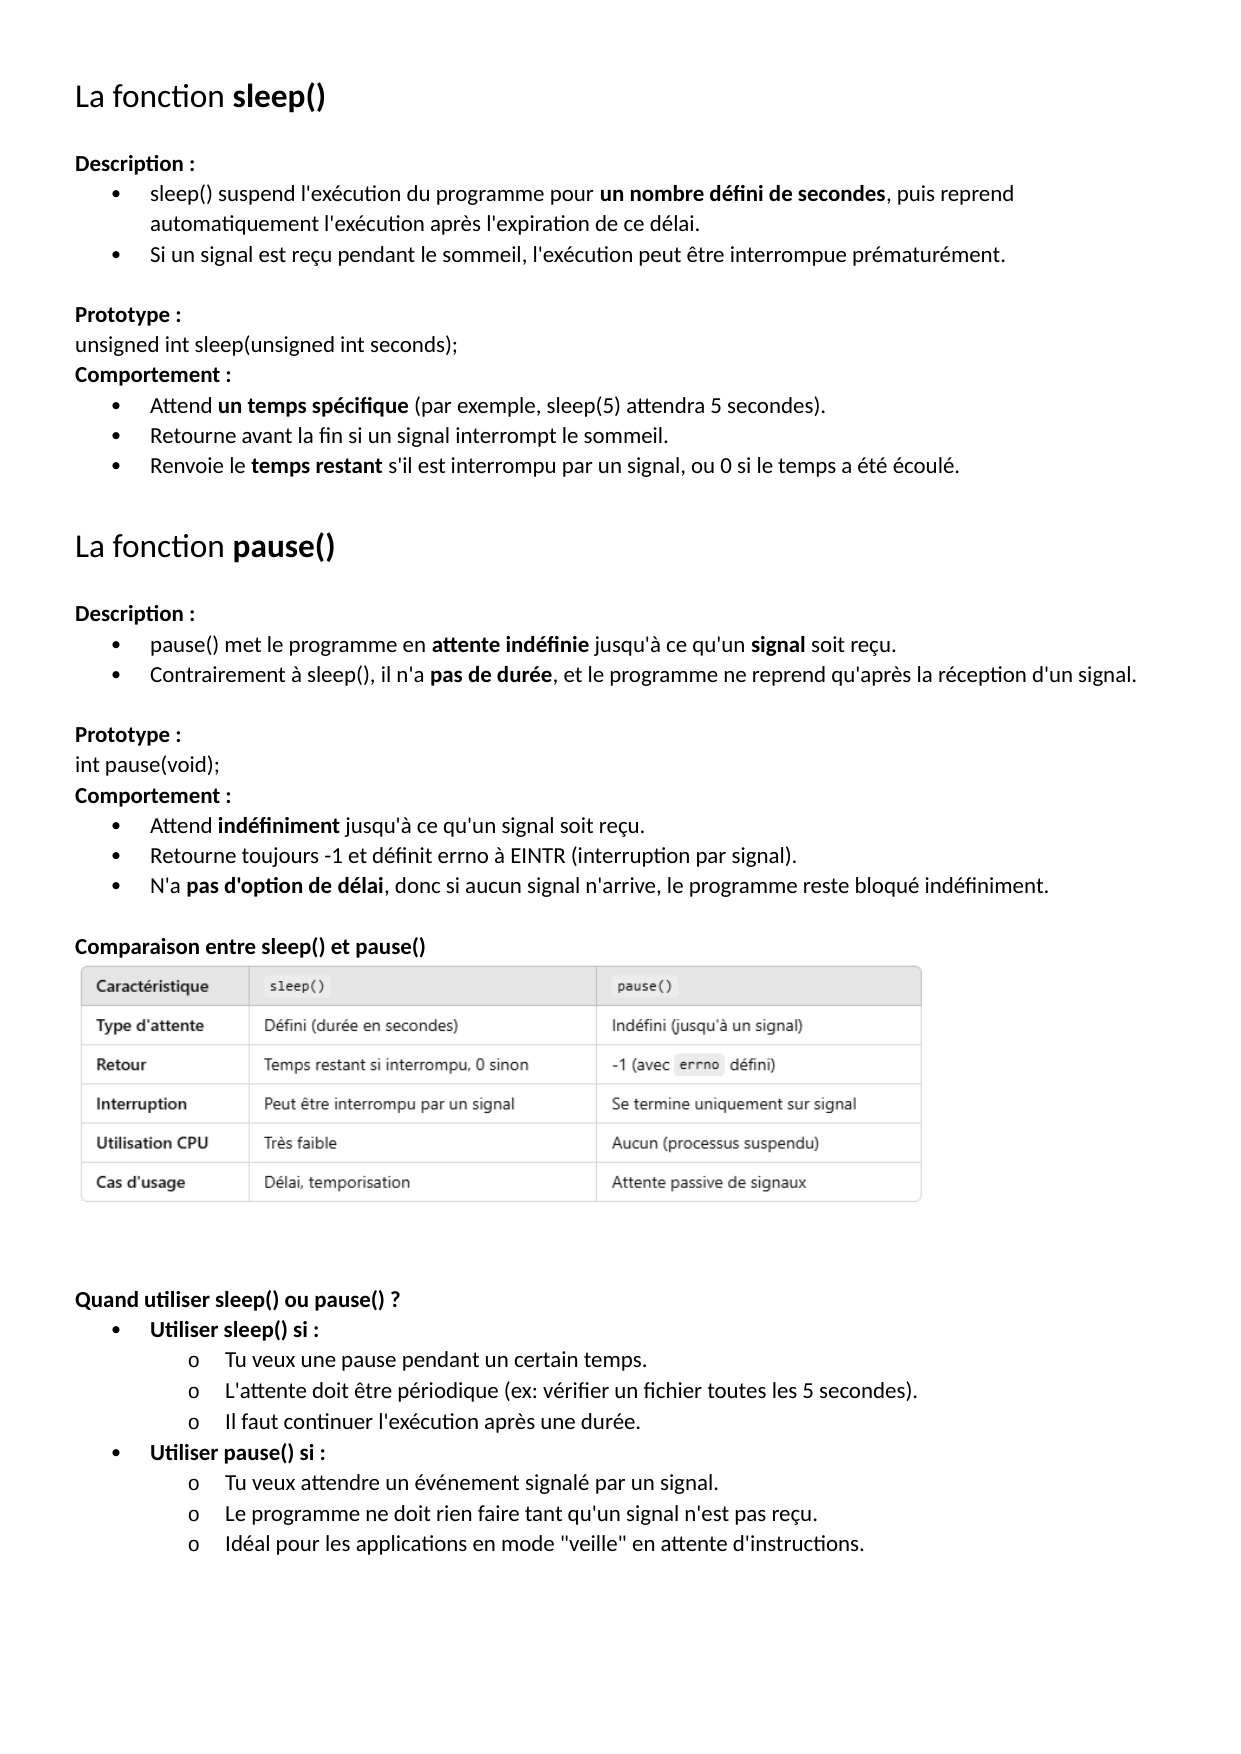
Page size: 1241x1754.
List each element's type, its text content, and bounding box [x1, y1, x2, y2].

list Le programme ne doit rien faire tant qu'un signal n'est pas reçu. [187, 1499, 1165, 1527]
list Il faut continuer l'exécution après une durée. [187, 1407, 1165, 1436]
text unsigned int sleep(unsigned int seconds); [75, 330, 1165, 358]
list Idéal pour les applications en mode "veille" en attente d'instructions. [187, 1529, 1165, 1558]
list Utiliser sleep() si : [112, 1315, 1165, 1343]
list Attend un temps spécifique (par exemple, sleep(5) attendra 5 secondes). [112, 391, 1165, 419]
list Tu veux attendre un événement signalé par un signal. [187, 1468, 1165, 1497]
list Utiliser pause() si : [112, 1438, 1165, 1466]
list L'attente doit être périodique (ex: vérifier un fichier toutes les 5 secondes). [187, 1376, 1165, 1405]
text Comportement : [75, 361, 1165, 389]
text Description : [75, 599, 1165, 628]
text Prototype : [75, 720, 1165, 748]
list pause() met le programme en attente indéfinie jusqu'à ce qu'un signal soit reçu. [112, 630, 1165, 658]
text Comparaison entre sleep() et pause() [75, 932, 1165, 960]
text int pause(void); [75, 751, 1165, 779]
text Quand utiliser sleep() ou pause() ? [75, 1285, 1165, 1313]
list Retourne toujours -1 et définit errno à EINTR (interruption par signal). [112, 841, 1165, 869]
picture [75, 962, 948, 1220]
list Renvoie le temps restant s'il est interrompu par un signal, ou 0 si le temps a été écoulé. [112, 451, 1165, 479]
list Retourne avant la fin si un signal interrompt le sommeil. [112, 421, 1165, 449]
list Attend indéfiniment jusqu'à ce qu'un signal soit reçu. [112, 811, 1165, 839]
list N'a pas d'option de délai, donc si aucun signal n'arrive, le programme reste bloqué indéfiniment. [112, 871, 1165, 899]
list Si un signal est reçu pendant le sommeil, l'exécution peut être interrompue prématurément. [112, 240, 1165, 268]
text Description : [75, 149, 1165, 177]
list Tu veux une pause pendant un certain temps. [187, 1346, 1165, 1374]
text Prototype : [75, 300, 1165, 328]
list Contrairement à sleep(), il n'a pas de durée, et le programme ne reprend qu'après la réception d'un signal. [112, 660, 1165, 688]
text La fonction pause() [75, 525, 1165, 566]
text La fonction sleep() [75, 75, 1165, 116]
text Comportement : [75, 781, 1165, 809]
list sleep() suspend l'exécution du programme pour un nombre défini de secondes, puis reprend automatiquement l'exécution après l'expiration de ce délai. [112, 179, 1165, 238]
